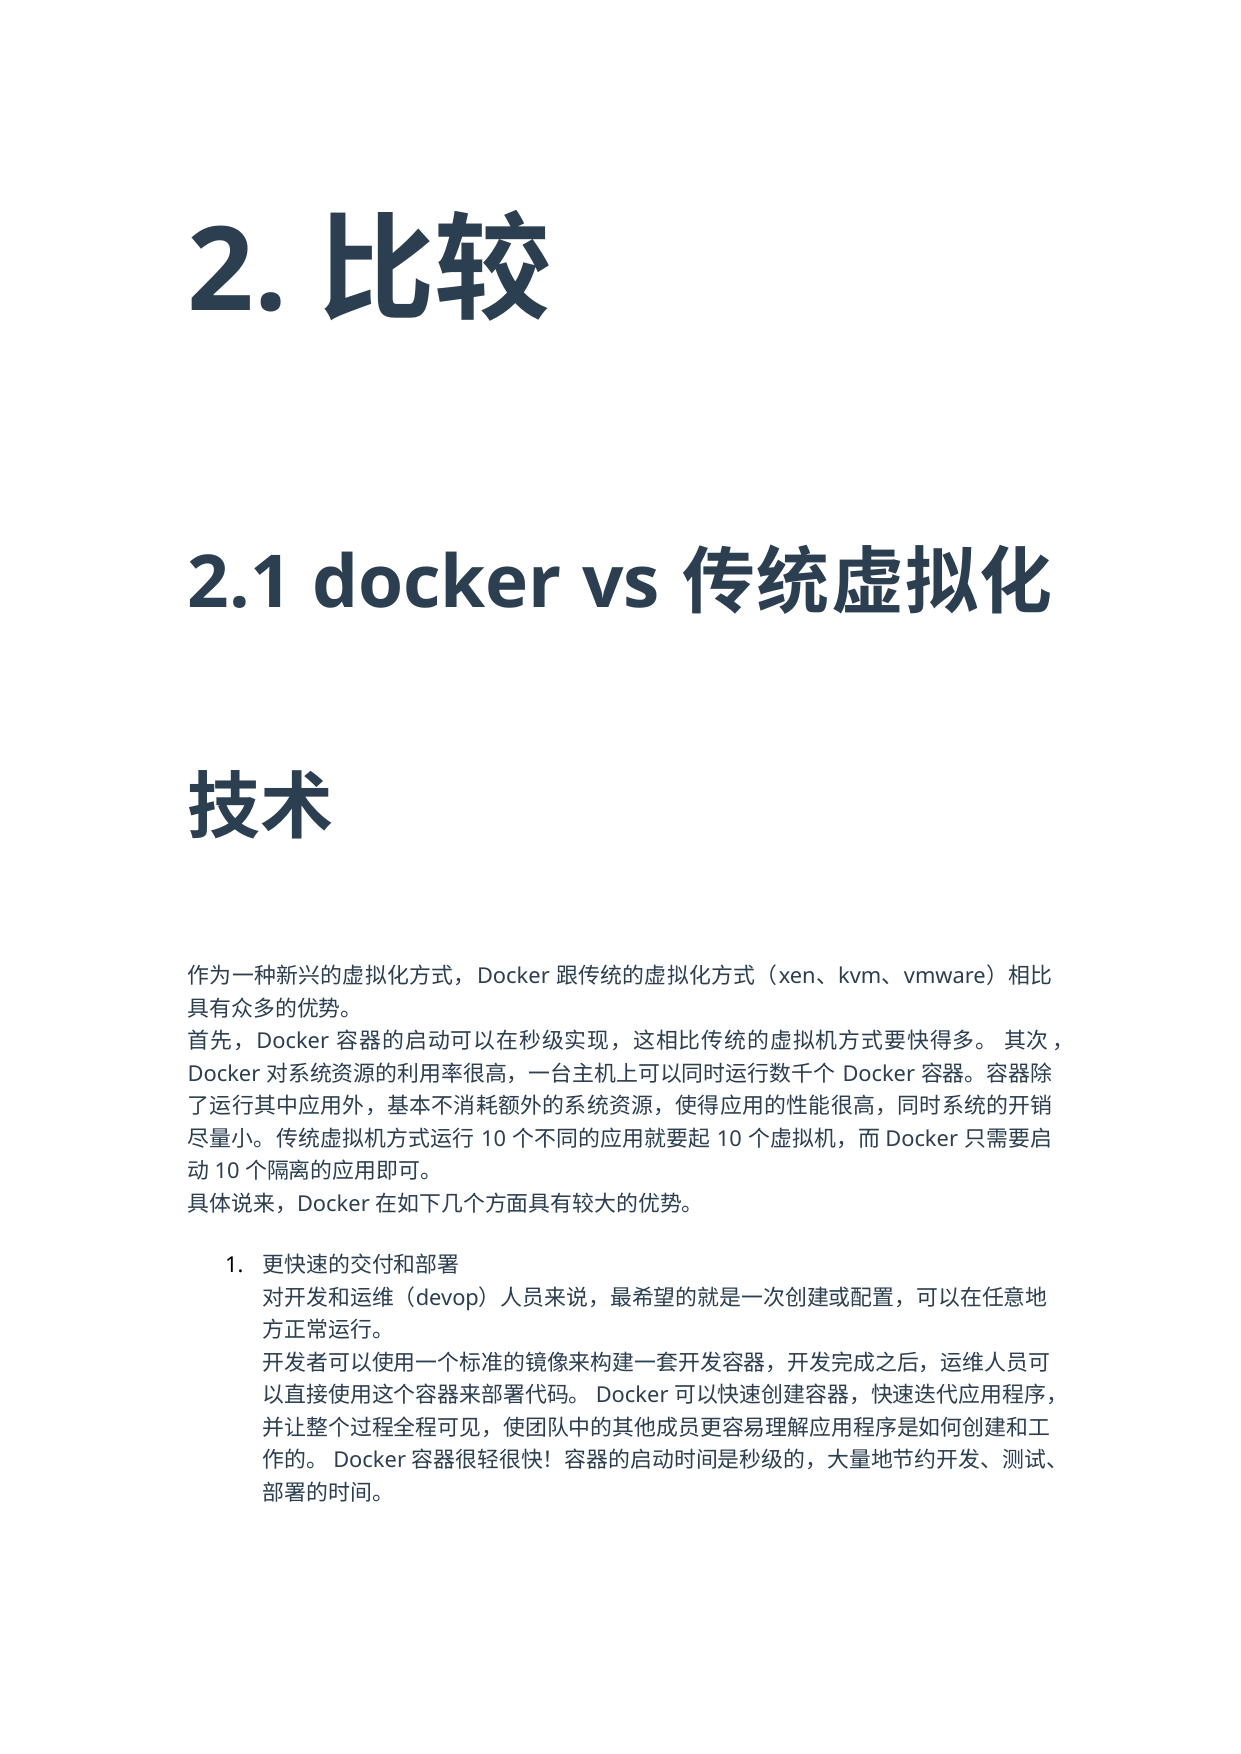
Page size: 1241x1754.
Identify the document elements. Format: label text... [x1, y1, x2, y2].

subtitle 2.1 docker vs 传统虚拟化技术 [187, 511, 1053, 866]
list 更快速的交付和部署 对开发和运维（devop）人员来说，最希望的就是一次创建或配置，可以在任意地方正常运行。 开发者可以使用一个标准的镜像来构建一套开发容器，开发完成之后，运维人员可以直接使用这个容器来部署代码。 Docker 可以快速创建容器，快速迭代应用程序，并让整个过程全程可见，使团队中的其他成员更容易理解应用程序是如何创建和工作的。 Docker 容器很轻很快！容器的启动时间是秒级的，大量地节约开发、测试、部署的时间。 [225, 1247, 1053, 1507]
text 作为一种新兴的虚拟化方式，Docker 跟传统的虚拟化方式（xen、kvm、vmware）相比具有众多的优势。 [187, 958, 1053, 1023]
text 具体说来，Docker 在如下几个方面具有较大的优势。 [187, 1185, 1053, 1218]
subtitle 2. 比较 [187, 162, 1053, 357]
text 首先，Docker 容器的启动可以在秒级实现，这相比传统的虚拟机方式要快得多。 其次，Docker 对系统资源的利用率很高，一台主机上可以同时运行数千个 Docker 容器。容器除了运行其中应用外，基本不消耗额外的系统资源，使得应用的性能很高，同时系统的开销尽量小。传统虚拟机方式运行 10 个不同的应用就要起 10 个虚拟机，而Docker 只需要启动 10 个隔离的应用即可。 [187, 1023, 1053, 1185]
